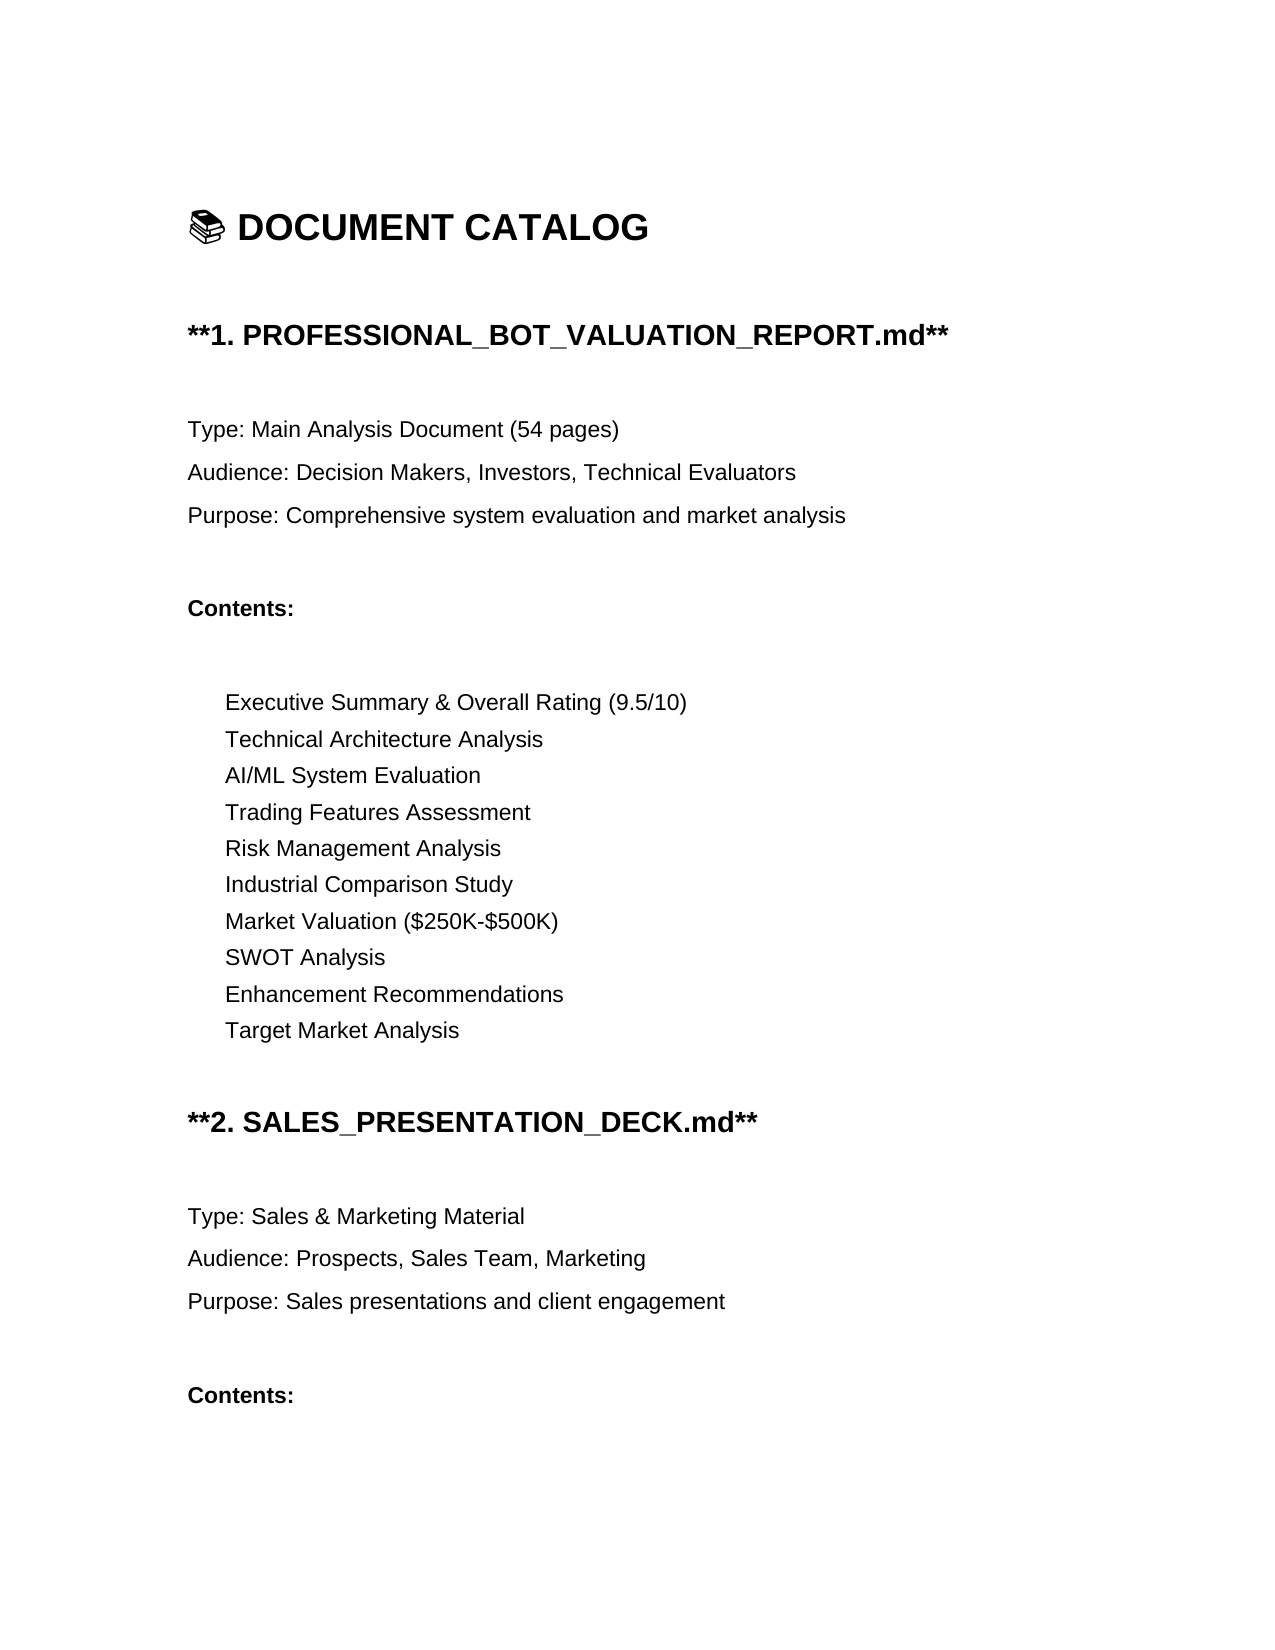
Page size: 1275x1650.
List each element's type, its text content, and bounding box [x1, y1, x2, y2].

text Purpose: Comprehensive system evaluation and market analysis [187, 502, 1087, 528]
subtitle **2. SALES_PRESENTATION_DECK.md** [187, 1105, 1087, 1138]
subtitle **1. PROFESSIONAL_BOT_VALUATION_REPORT.md** [187, 318, 1087, 352]
text Contents: [187, 595, 1087, 622]
text Industrial Comparison Study [225, 871, 1087, 898]
text Type: Main Analysis Document (54 pages) [187, 416, 1087, 443]
text Target Market Analysis [225, 1017, 1087, 1044]
text Type: Sales & Marketing Material [187, 1203, 1087, 1229]
text Technical Architecture Analysis [225, 726, 1087, 752]
text Trading Features Assessment [225, 798, 1087, 825]
subtitle 📚 DOCUMENT CATALOG [187, 205, 1087, 248]
text Executive Summary & Overall Rating (9.5/10) [225, 689, 1087, 716]
text Audience: Decision Makers, Investors, Technical Evaluators [187, 459, 1087, 485]
text Contents: [187, 1382, 1087, 1408]
text Audience: Prospects, Sales Team, Marketing [187, 1245, 1087, 1272]
text Market Valuation ($250K-$500K) [225, 908, 1087, 934]
text Risk Management Analysis [225, 835, 1087, 861]
text Purpose: Sales presentations and client engagement [187, 1288, 1087, 1314]
text AI/ML System Evaluation [225, 762, 1087, 788]
text Enhancement Recommendations [225, 981, 1087, 1007]
text SWOT Analysis [225, 944, 1087, 971]
